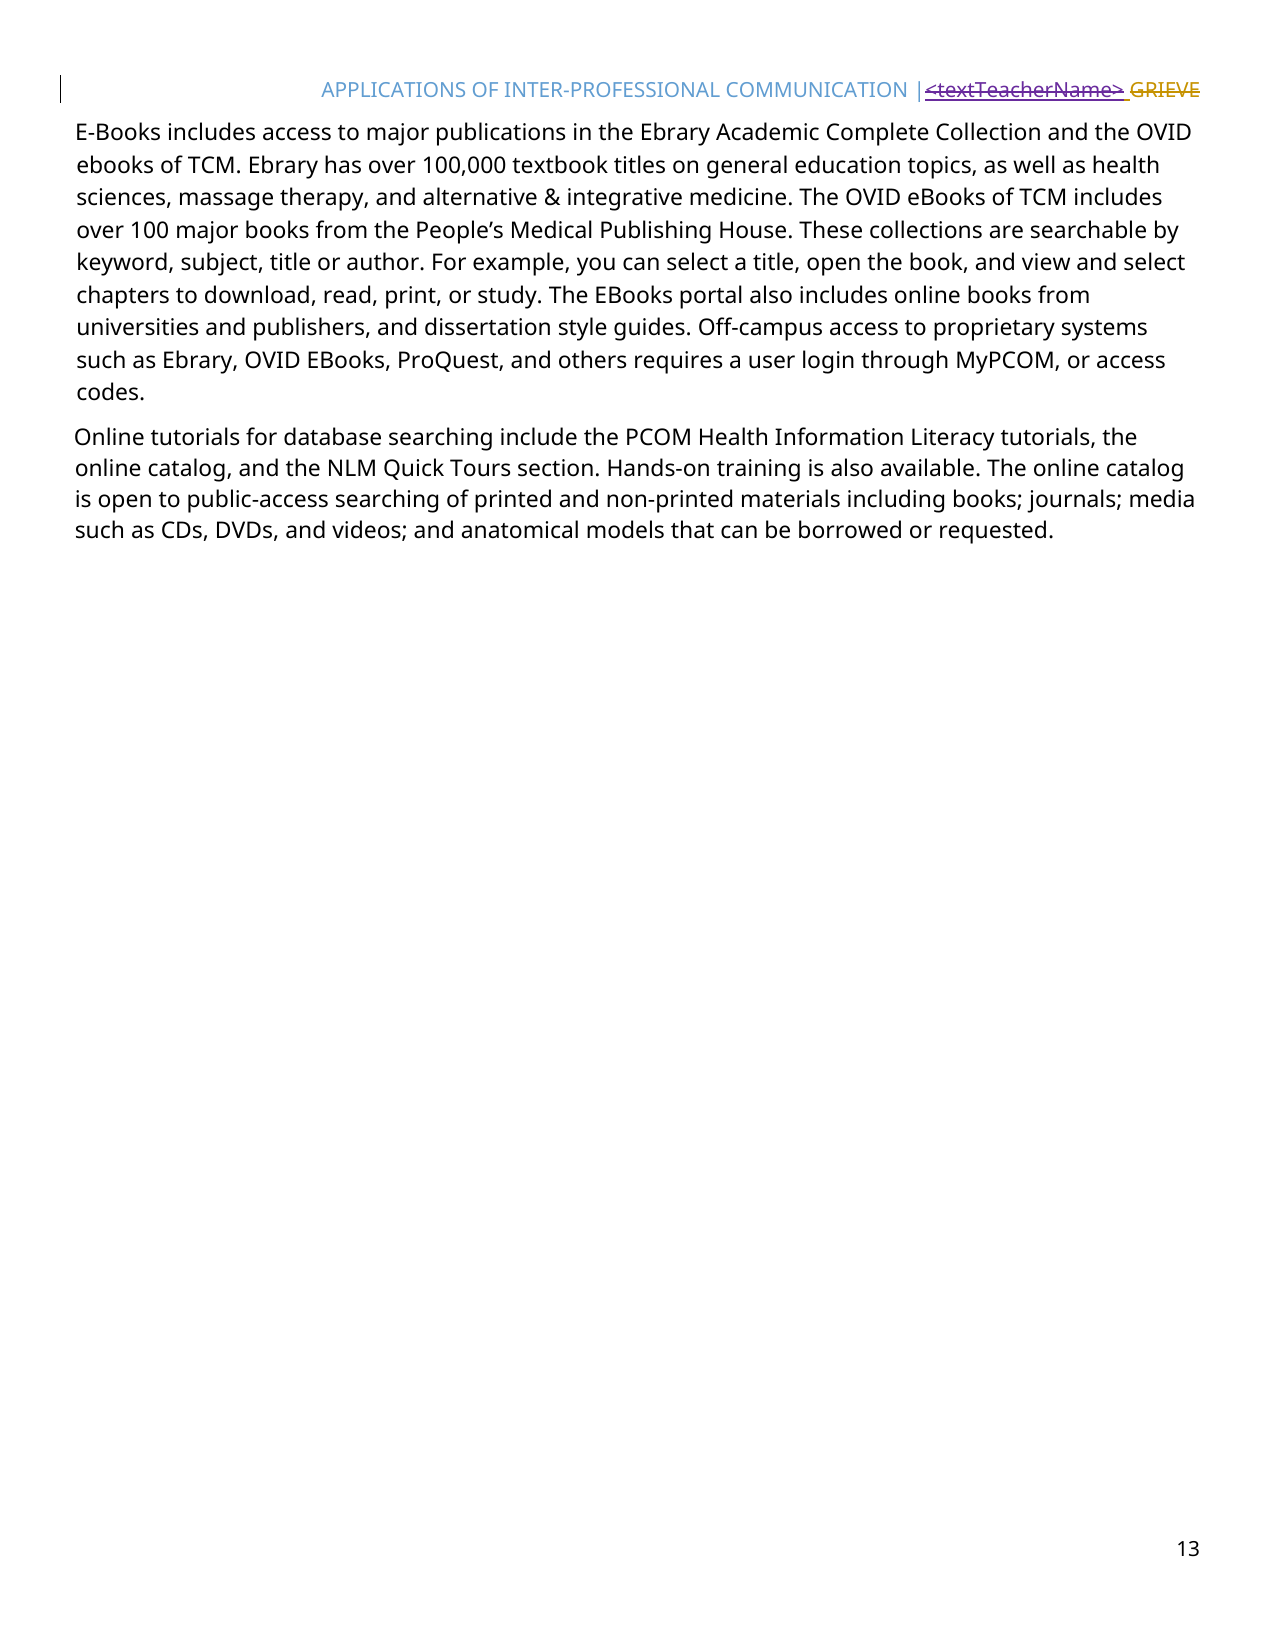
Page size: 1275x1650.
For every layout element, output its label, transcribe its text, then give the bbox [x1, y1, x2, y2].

text Online tutorials for database searching include the PCOM Health Information Literacy tutorials, the online catalog, and the NLM Quick Tours section. Hands-on training is also available. The online catalog is open to public-access searching of printed and non-printed materials including books; journals; media such as CDs, DVDs, and videos; and anatomical models that can be borrowed or requested. [73, 421, 1200, 546]
text E-Books includes access to major publications in the Ebrary Academic Complete Collection and the OVID ebooks of TCM. Ebrary has over 100,000 textbook titles on general education topics, as well as health sciences, massage therapy, and alternative & integrative medicine. The OVID eBooks of TCM includes over 100 major books from the People’s Medical Publishing House. These collections are searchable by keyword, subject, title or author. For example, you can select a title, open the book, and view and select chapters to download, read, print, or study. The EBooks portal also includes online books from universities and publishers, and dissertation style guides. Off-campus access to proprietary systems such as Ebrary, OVID EBooks, ProQuest, and others requires a user login through MyPCOM, or access codes. [75, 116, 1200, 407]
